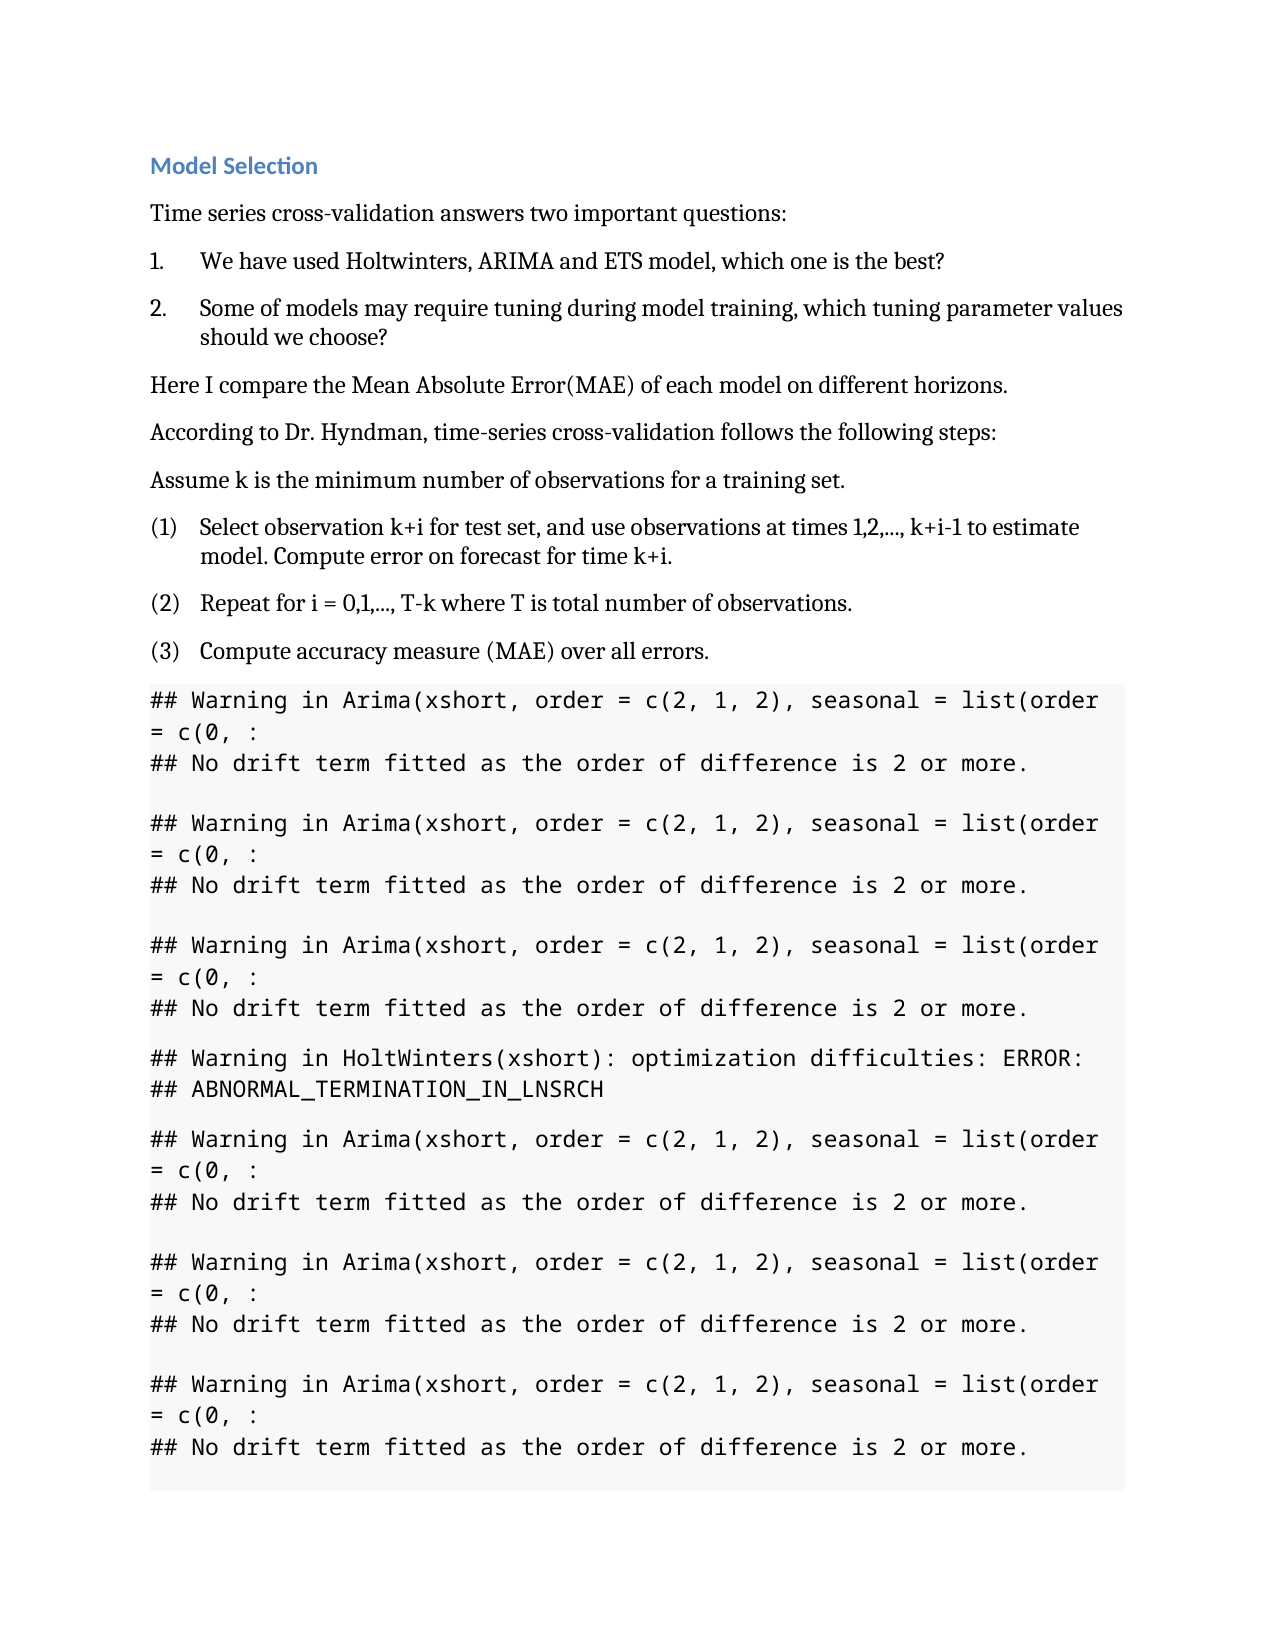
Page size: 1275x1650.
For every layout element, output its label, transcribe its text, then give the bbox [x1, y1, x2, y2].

text Time series cross-validation answers two important questions: [150, 199, 1125, 228]
text Assume k is the minimum number of observations for a training set. [150, 466, 1125, 494]
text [150, 1123, 1125, 1491]
list Repeat for i = 0,1,..., T-k where T is total number of observations. [150, 589, 1125, 618]
text ## Warning in HoltWinters(xshort): optimization difficulties: ERROR: ## ABNORMAL_TERMINATION_IN_LNSRCH [150, 1042, 1125, 1104]
text According to Dr. Hyndman, time-series cross-validation follows the following steps: [150, 418, 1125, 447]
list Some of models may require tuning during model training, which tuning parameter values should we choose? [150, 294, 1125, 352]
list Select observation k+i for test set, and use observations at times 1,2,..., k+i-1 to estimate model. Compute error on forecast for time k+i. [150, 513, 1125, 571]
subtitle Model Selection [150, 150, 1125, 181]
list We have used Holtwinters, ARIMA and ETS model, which one is the best? [150, 247, 1125, 276]
list Compute accuracy measure (MAE) over all errors. [150, 637, 1125, 666]
text ## Warning in Arima(xshort, order = c(2, 1, 2), seasonal = list(order = c(0, : ## No drift term fitted as the order of difference is 2 or more. ## Warning in Arima(xshort, order = c(2, 1, 2), seasonal = list(order = c(0, : ## No drift term fitted as the order of difference is 2 or more. ## Warning in Arima(xshort, order = c(2, 1, 2), seasonal = list(order = c(0, : ## No drift term fitted as the order of difference is 2 or more. [150, 684, 1125, 1023]
text Here I compare the Mean Absolute Error(MAE) of each model on different horizons. [150, 371, 1125, 399]
